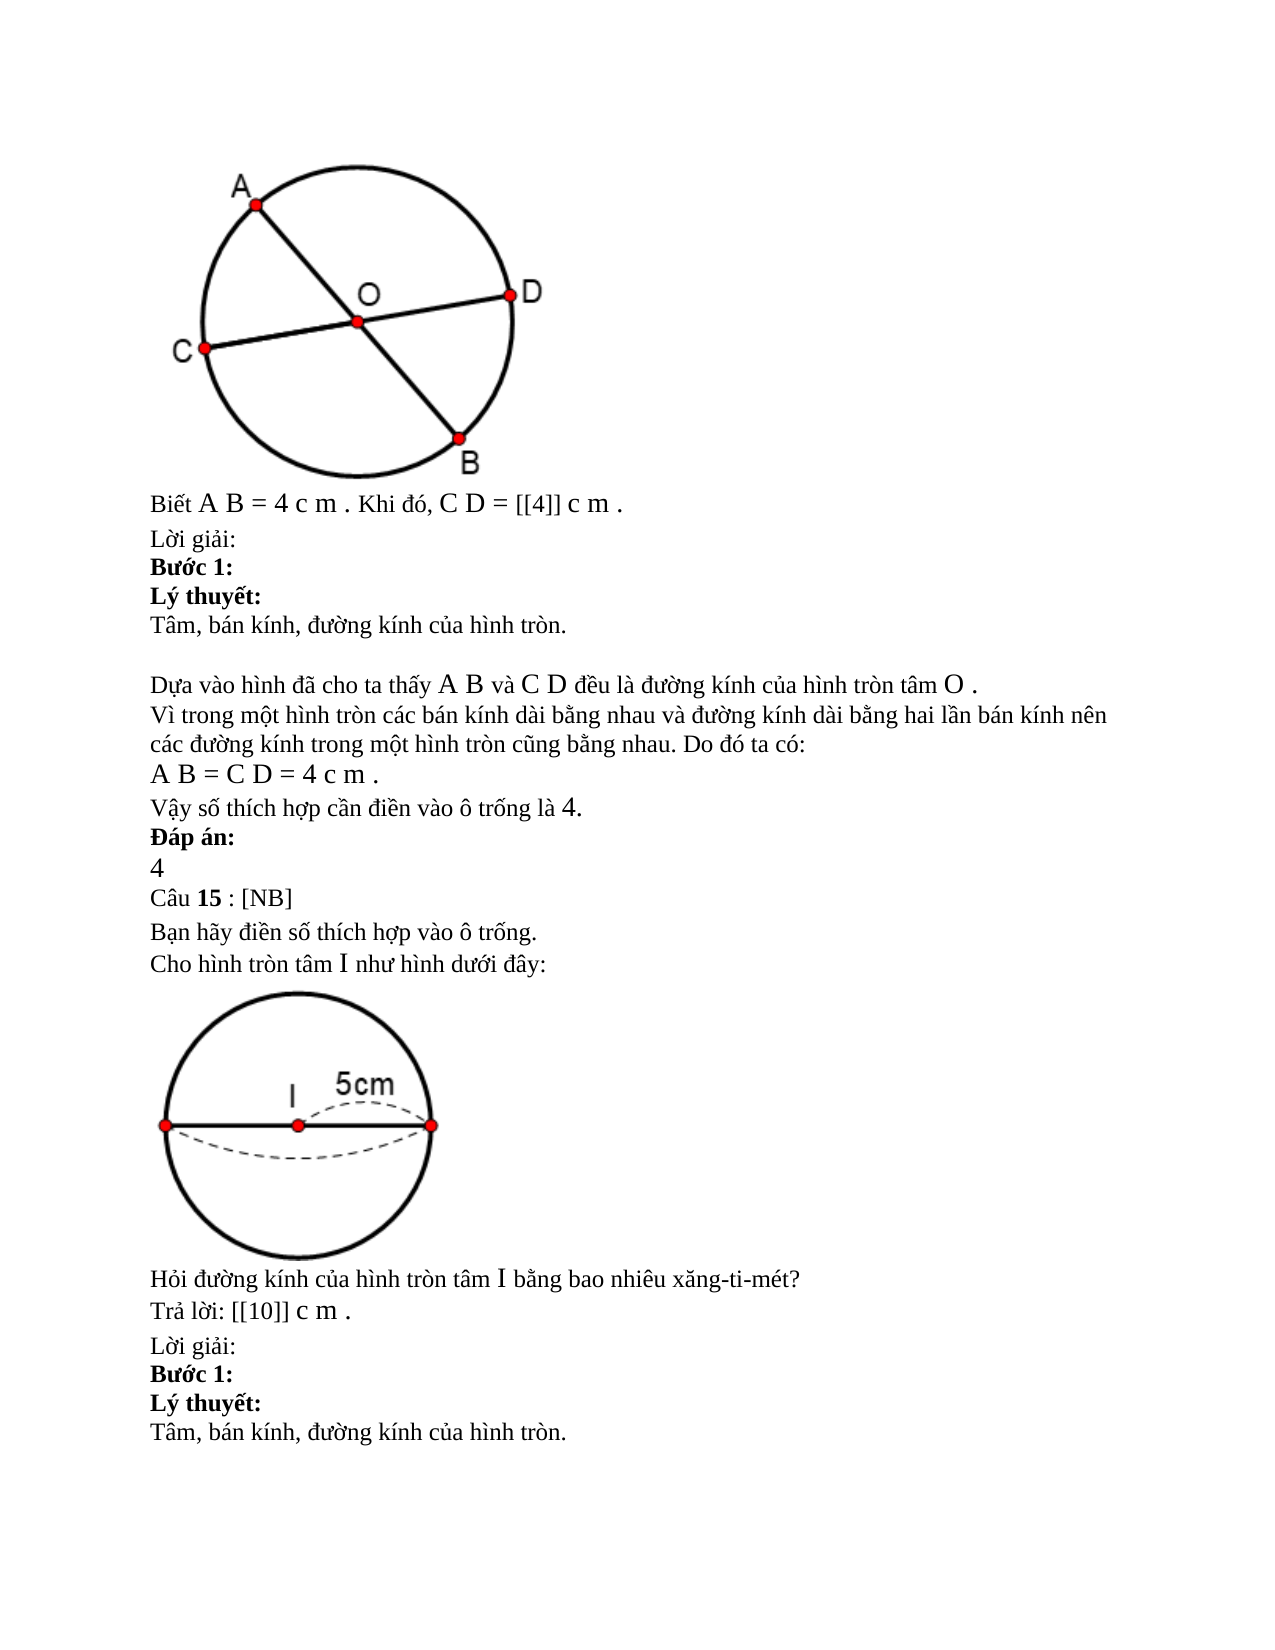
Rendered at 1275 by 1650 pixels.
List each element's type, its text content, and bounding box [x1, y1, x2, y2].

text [150, 1388, 1125, 1474]
text Bước 1: [150, 552, 1125, 581]
text Bạn hãy điền số thích hợp vào ô trống. Cho hình tròn tâm I như hình dưới đây: Hỏi đường kính của hình tròn tâm I bằng bao nhiêu xăng-ti-mét? Trả lời: [[10]] c m . [150, 917, 1125, 1326]
picture [150, 978, 442, 1261]
text Lý thuyết: Tâm, bán kính, đường kính của hình tròn. Dựa vào hình đã cho ta thấy A B và C D đều là đường kính của hình tròn tâm O . Vì trong một hình tròn các bán kính dài bằng nhau và đường kính dài bằng hai lần bán kính nên các đường kính trong một hình tròn cũng bằng nhau. Do đó ta có: A B = C D = 4 c m . Vậy số thích hợp cần điền vào ô trống là 4. Đáp án: 4 [150, 581, 1125, 883]
picture [150, 150, 548, 487]
text Lời giải: [150, 524, 1125, 552]
text Câu 15 : [NB] [150, 883, 1125, 912]
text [150, 150, 1125, 519]
text Lời giải: [150, 1331, 1125, 1359]
text Bước 1: [150, 1359, 1125, 1388]
